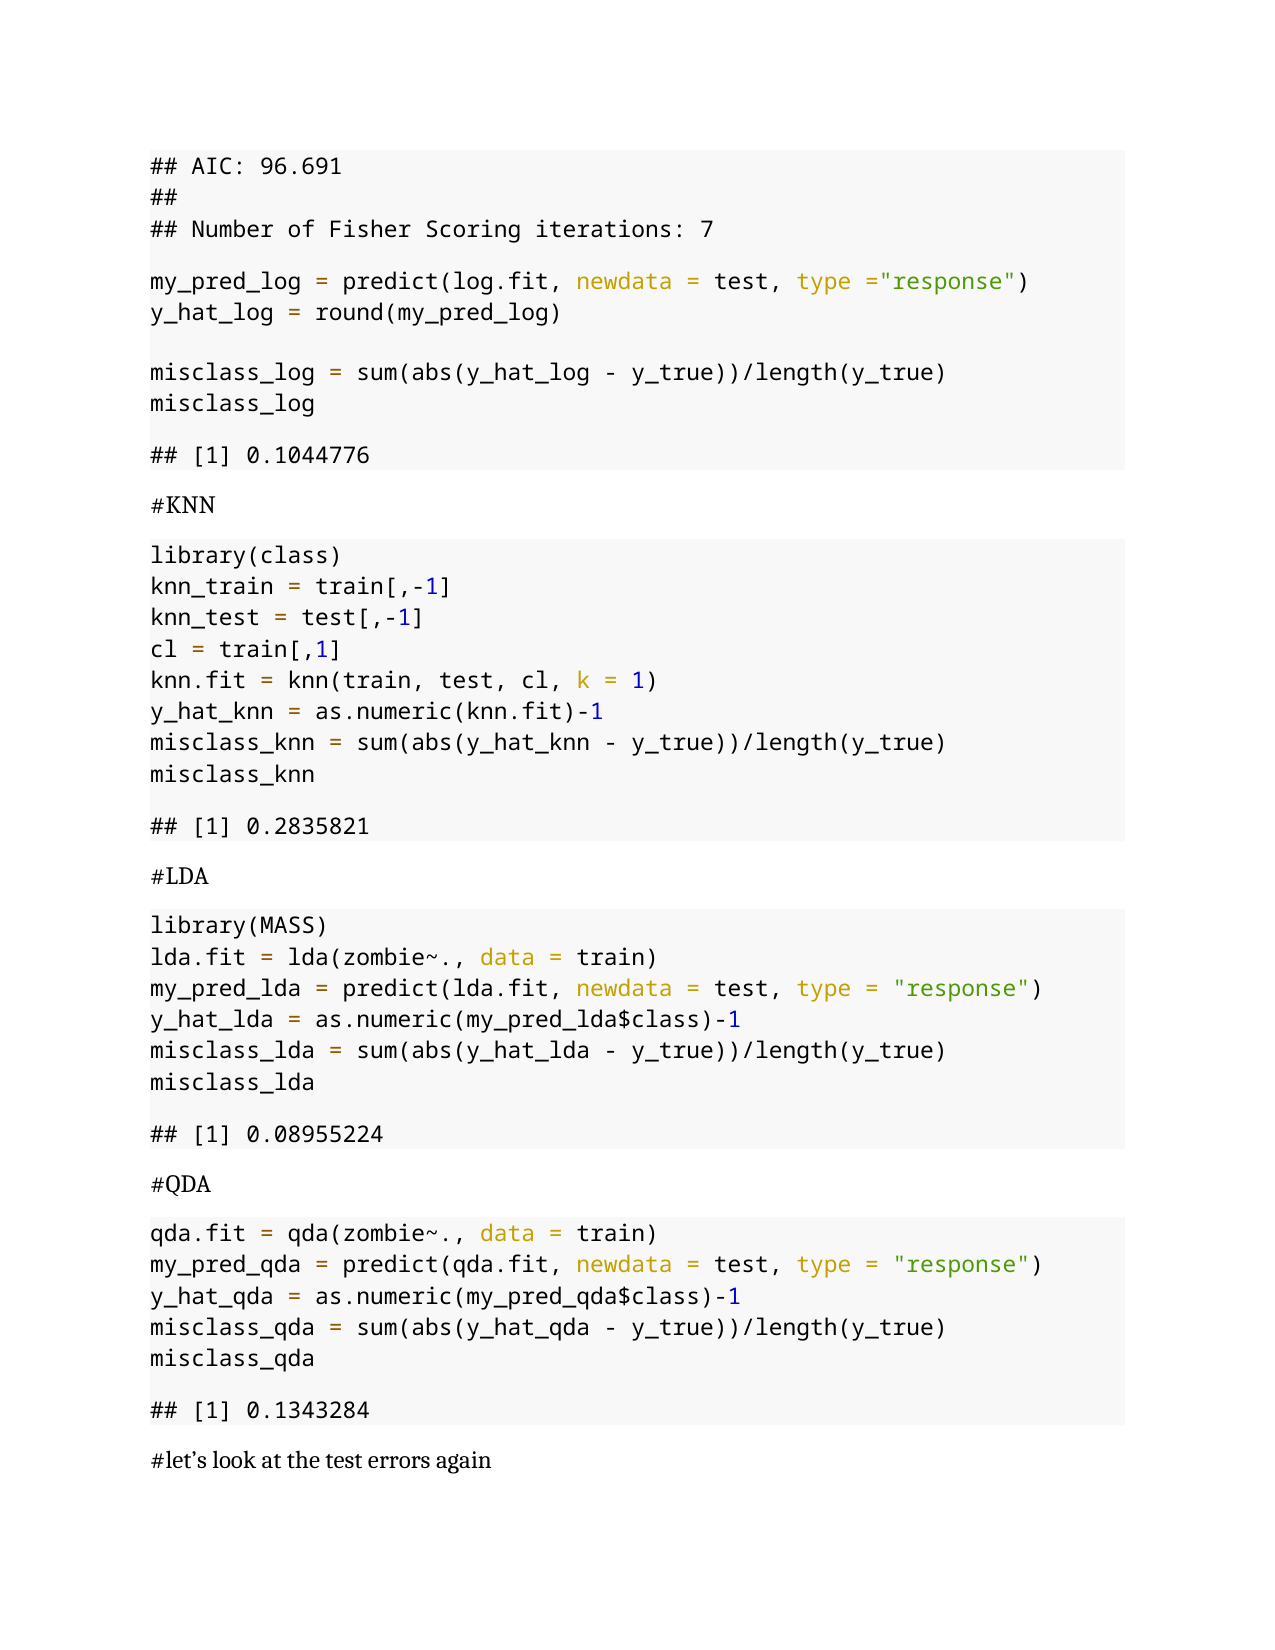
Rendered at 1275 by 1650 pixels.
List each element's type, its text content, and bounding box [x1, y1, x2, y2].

text qda.fit = qda(zombie~., data = train) my_pred_qda = predict(qda.fit, newdata = test, type = "response") y_hat_qda = as.numeric(my_pred_qda$class)-1 misclass_qda = sum(abs(y_hat_qda - y_true))/length(y_true) misclass_qda [150, 1217, 1125, 1373]
text ## [1] 0.1343284 [150, 1394, 1125, 1425]
text #QDA [150, 1169, 1125, 1198]
text #let’s look at the test errors again [150, 1446, 1125, 1475]
text my_pred_log = predict(log.fit, newdata = test, type ="response") y_hat_log = round(my_pred_log) misclass_log = sum(abs(y_hat_log - y_true))/length(y_true) misclass_log [150, 264, 1125, 418]
text library(MASS) lda.fit = lda(zombie~., data = train) my_pred_lda = predict(lda.fit, newdata = test, type = "response") y_hat_lda = as.numeric(my_pred_lda$class)-1 misclass_lda = sum(abs(y_hat_lda - y_true))/length(y_true) misclass_lda [315, 909, 1125, 1097]
text library(class) knn_train = train[,-1] knn_test = test[,-1] cl = train[,1] knn.fit = knn(train, test, cl, k = 1) y_hat_knn = as.numeric(knn.fit)-1 misclass_knn = sum(abs(y_hat_knn - y_true))/length(y_true) misclass_knn [150, 539, 1125, 789]
text ## [1] 0.1044776 [150, 439, 1125, 470]
text ## [1] 0.2835821 [150, 809, 1125, 841]
text #LDA [150, 862, 1125, 890]
text #KNN [150, 491, 1125, 520]
text ## [1] 0.08955224 [150, 1117, 1125, 1149]
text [150, 150, 1125, 244]
